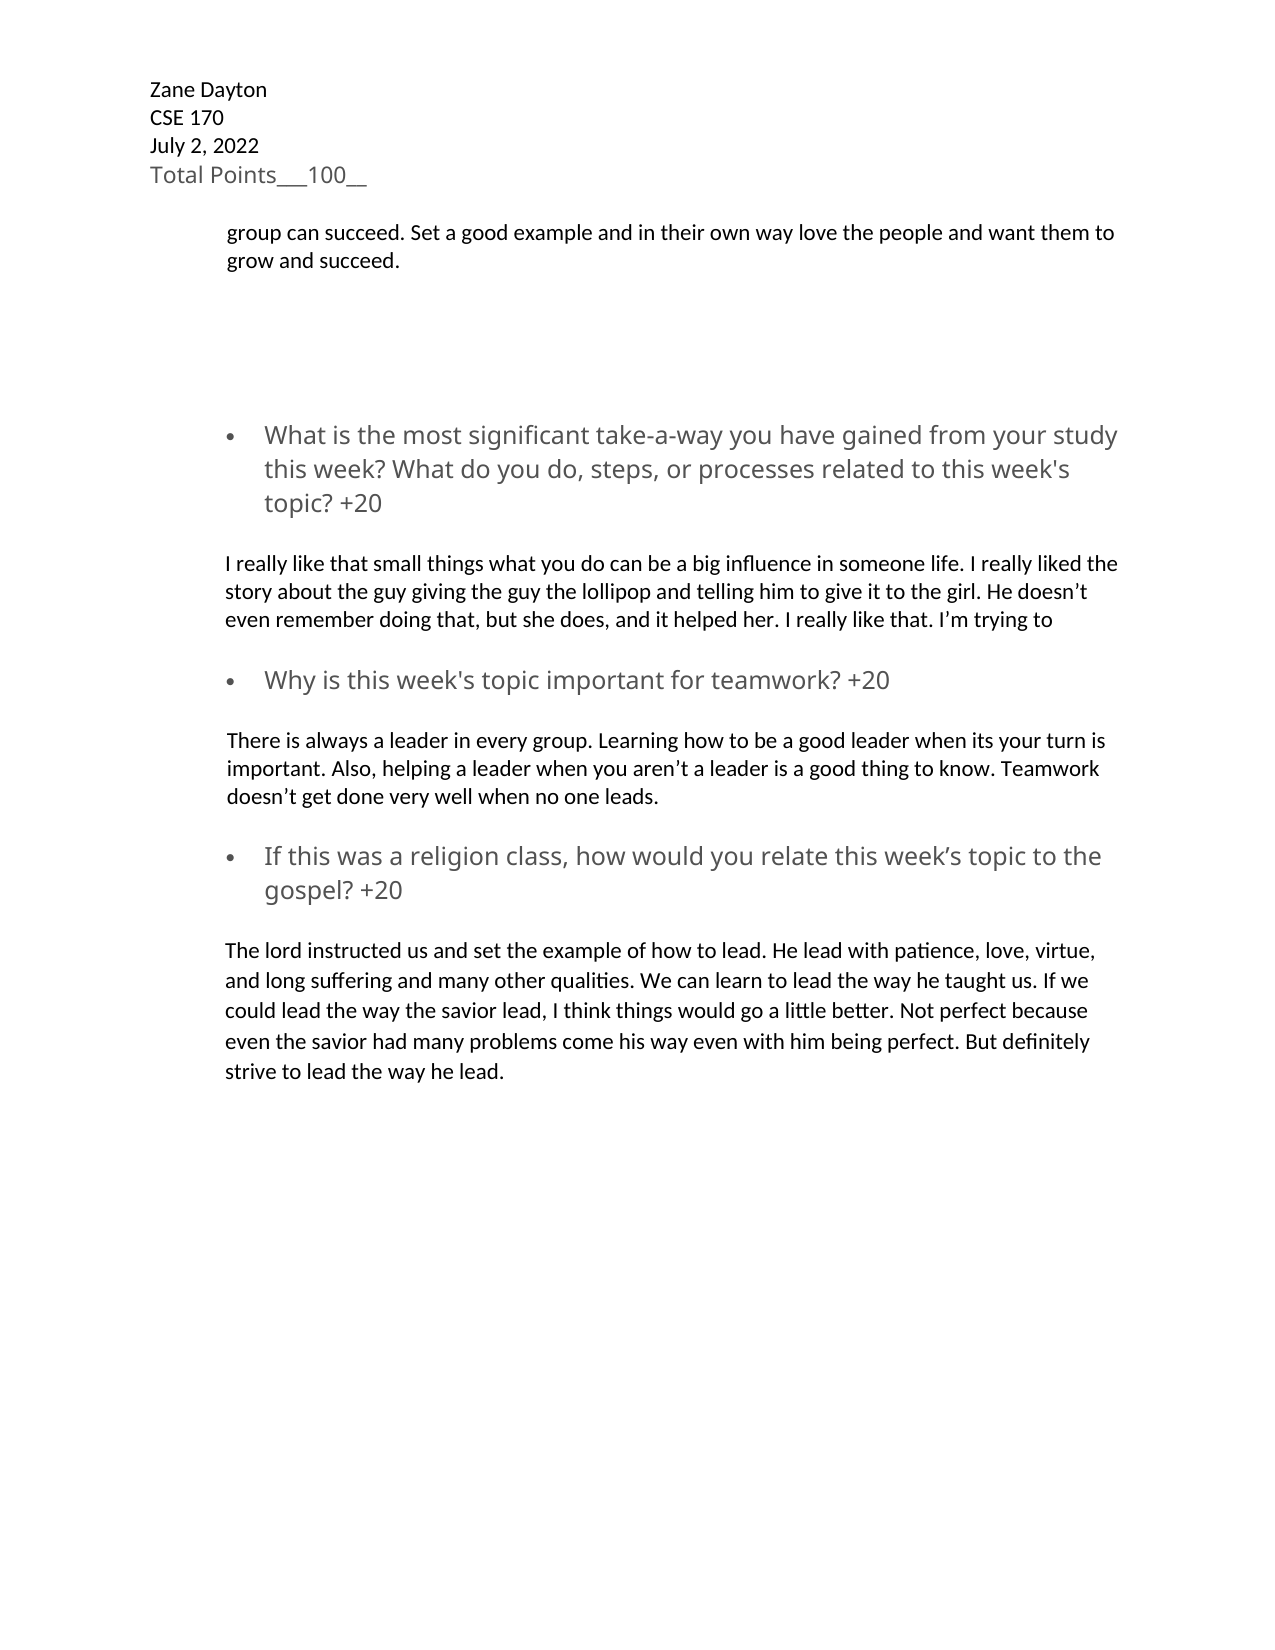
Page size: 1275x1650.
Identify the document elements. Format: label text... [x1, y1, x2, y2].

text The lord instructed us and set the example of how to lead. He lead with patience, love, virtue, and long suffering and many other qualities. We can learn to lead the way he taught us. If we could lead the way the savior lead, I think things would go a little better. Not perfect because even the savior had many problems come his way even with him being perfect. But definitely strive to lead the way he lead. [225, 936, 1125, 1085]
list What is the most significant take-a-way you have gained from your study this week? What do you do, steps, or processes related to this week's topic? +20 [227, 418, 1125, 520]
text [227, 218, 1125, 274]
list Why is this week's topic important for teamwork? +20 [227, 662, 1125, 697]
text There is always a leader in every group. Learning how to be a good leader when its your turn is important. Also, helping a leader when you aren’t a leader is a good thing to know. Teamwork doesn’t get done very well when no one leads. [227, 726, 1125, 810]
text I really like that small things what you do can be a big influence in someone life. I really liked the story about the guy giving the guy the lollipop and telling him to give it to the girl. He doesn’t even remember doing that, but she does, and it helped her. I really like that. I’m trying to [225, 549, 1125, 633]
list If this was a religion class, how would you relate this week’s topic to the gospel? +20 [227, 839, 1125, 907]
